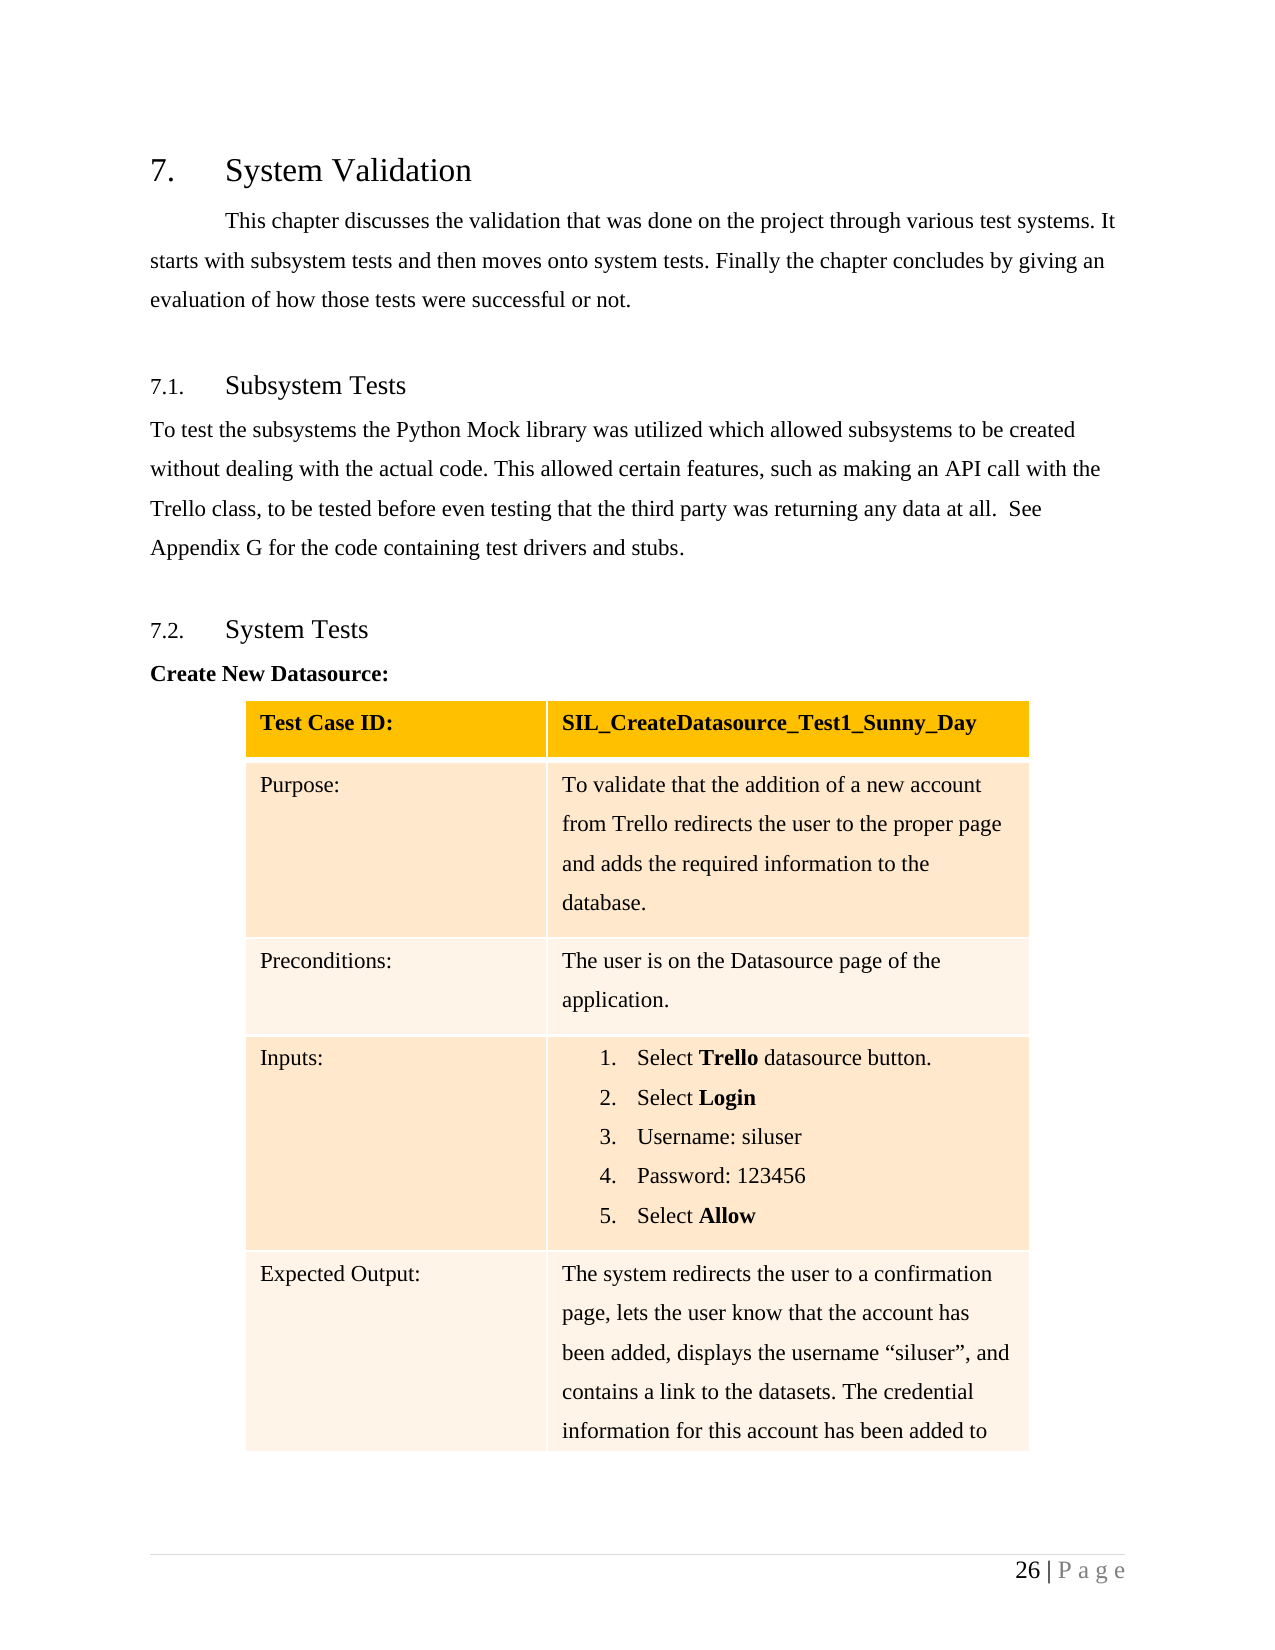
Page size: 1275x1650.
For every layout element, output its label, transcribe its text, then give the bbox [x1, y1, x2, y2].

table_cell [548, 1252, 1029, 1451]
list Subsystem Tests [150, 369, 1125, 400]
table_cell Select Trello datasource button. Select Login Username: siluser Password: 123456 Select Allow [548, 1037, 1029, 1250]
table_cell Expected Output: [246, 1252, 546, 1451]
table_header Test Case ID: [246, 701, 546, 757]
table_cell The user is on the Datasource page of the application. [548, 939, 1029, 1034]
list System Validation [150, 150, 1125, 188]
table_cell Preconditions: [246, 939, 546, 1034]
table_cell Purpose: [246, 763, 546, 937]
text This chapter discusses the validation that was done on the project through various test systems. It starts with subsystem tests and then moves onto system tests. Finally the chapter concludes by giving an evaluation of how those tests were successful or not. [150, 207, 1125, 313]
text To test the subsystems the Python Mock library was utilized which allowed subsystems to be created without dealing with the actual code. This allowed certain features, such as making an API call with the Trello class, to be tested before even testing that the third party was returning any data at all. See Appendix G for the code containing test drivers and stubs. [150, 416, 1125, 561]
table_header SIL_CreateDatasource_Test1_Sunny_Day [548, 701, 1029, 757]
list System Tests [150, 613, 1125, 644]
table_cell To validate that the addition of a new account from Trello redirects the user to the proper page and adds the required information to the database. [548, 763, 1029, 937]
text Create New Datasource: [150, 660, 1125, 686]
table_cell Inputs: [246, 1037, 546, 1250]
